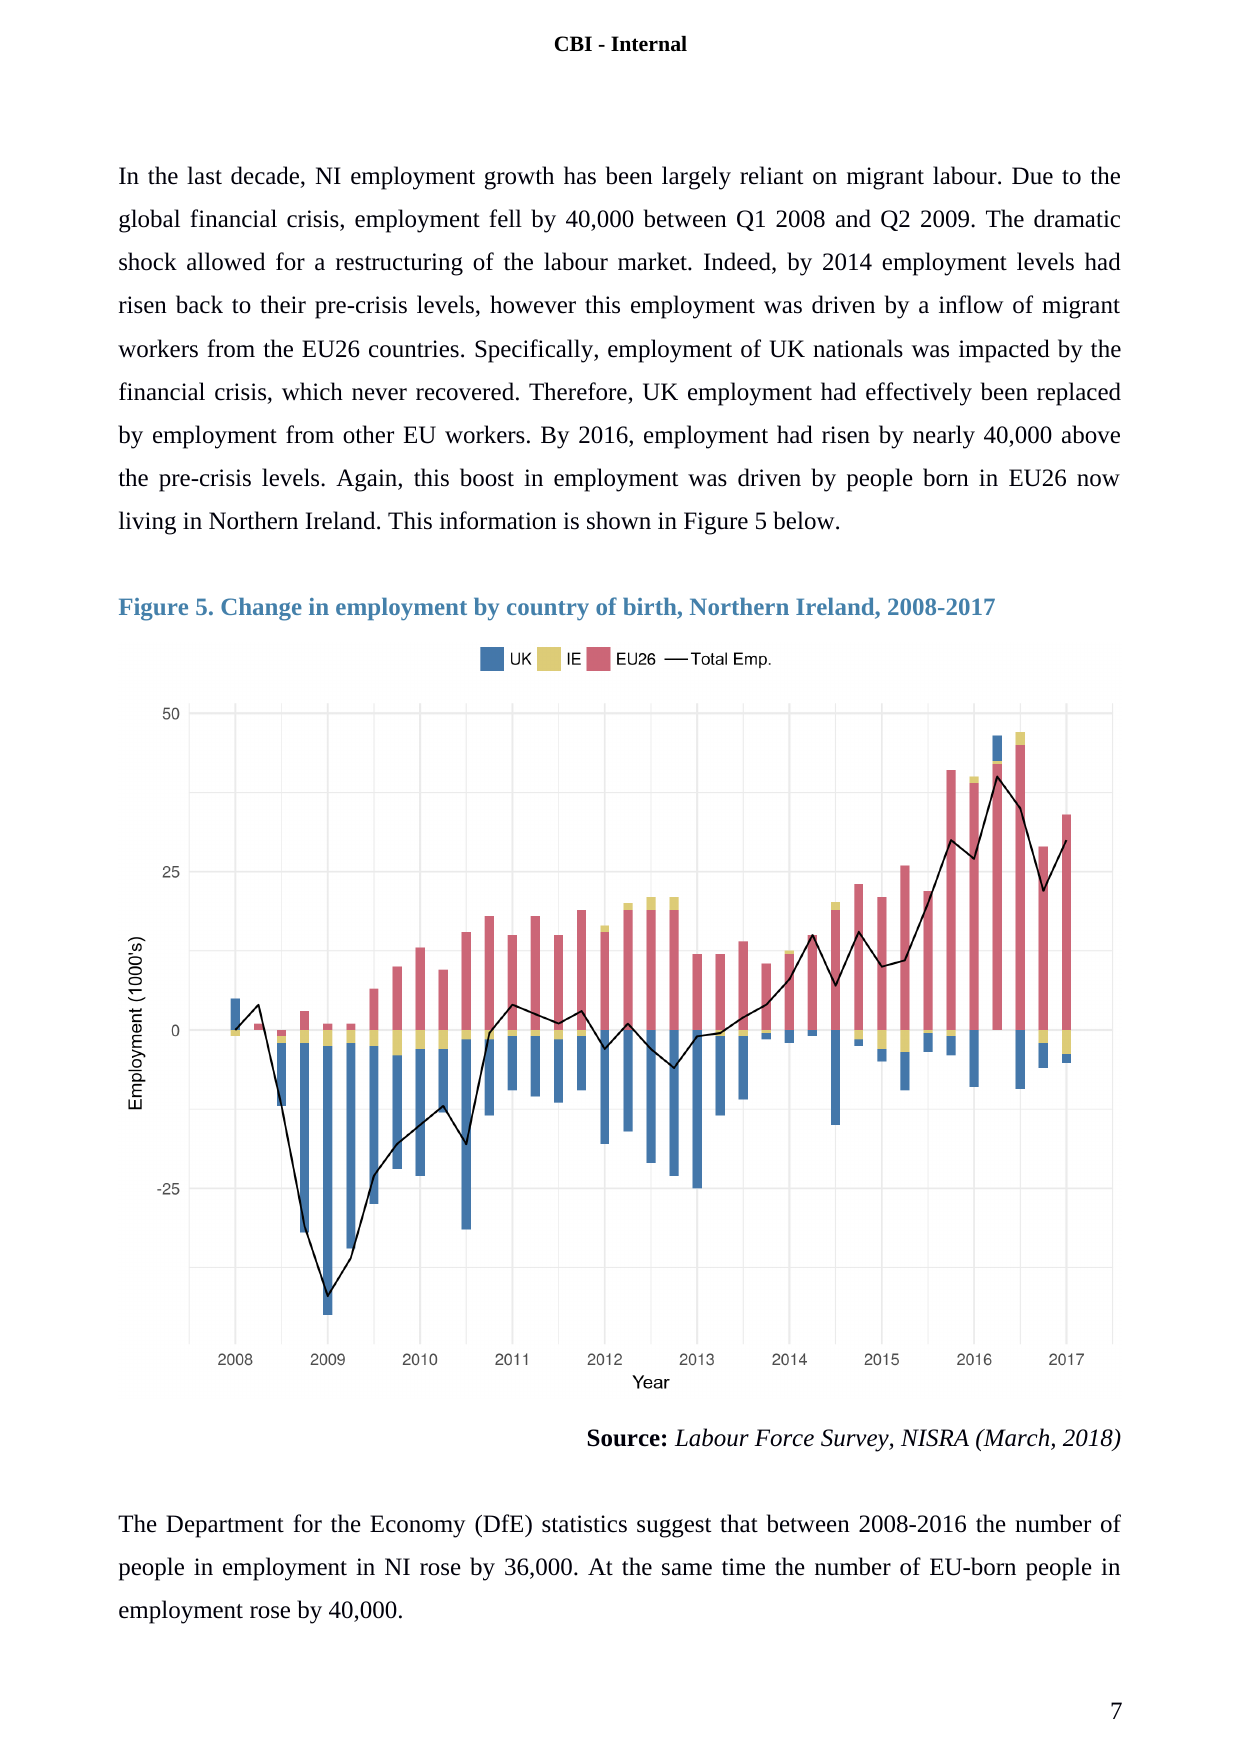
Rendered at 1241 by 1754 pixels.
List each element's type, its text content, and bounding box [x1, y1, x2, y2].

table_cell [106, 642, 1132, 1423]
table_cell Source: Labour Force Survey, NISRA (March, 2018) [106, 1423, 1132, 1466]
table_header Figure 5. Change in employment by country of birth, Northern Ireland, 2008-2017 [106, 593, 1132, 642]
text The Department for the Economy (DfE) statistics suggest that between 2008-2016 the number of people in employment in NI rose by 36,000. At the same time the number of EU-born people in employment rose by 40,000. [118, 1509, 1122, 1624]
text In the last decade, NI employment growth has been largely reliant on migrant labour. Due to the global financial crisis, employment fell by 40,000 between Q1 2008 and Q2 2009. The dramatic shock allowed for a restructuring of the labour market. Indeed, by 2014 employment levels had risen back to their pre-crisis levels, however this employment was driven by a inflow of migrant workers from the EU26 countries. Specifically, employment of UK nationals was impacted by the financial crisis, which never recovered. Therefore, UK employment had effectively been replaced by employment from other EU workers. By 2016, employment had risen by nearly 40,000 above the pre-crisis levels. Again, this boost in employment was driven by people born in EU26 now living in Northern Ireland. This information is shown in Figure 5 below. [118, 161, 1122, 535]
picture [118, 642, 1123, 1399]
